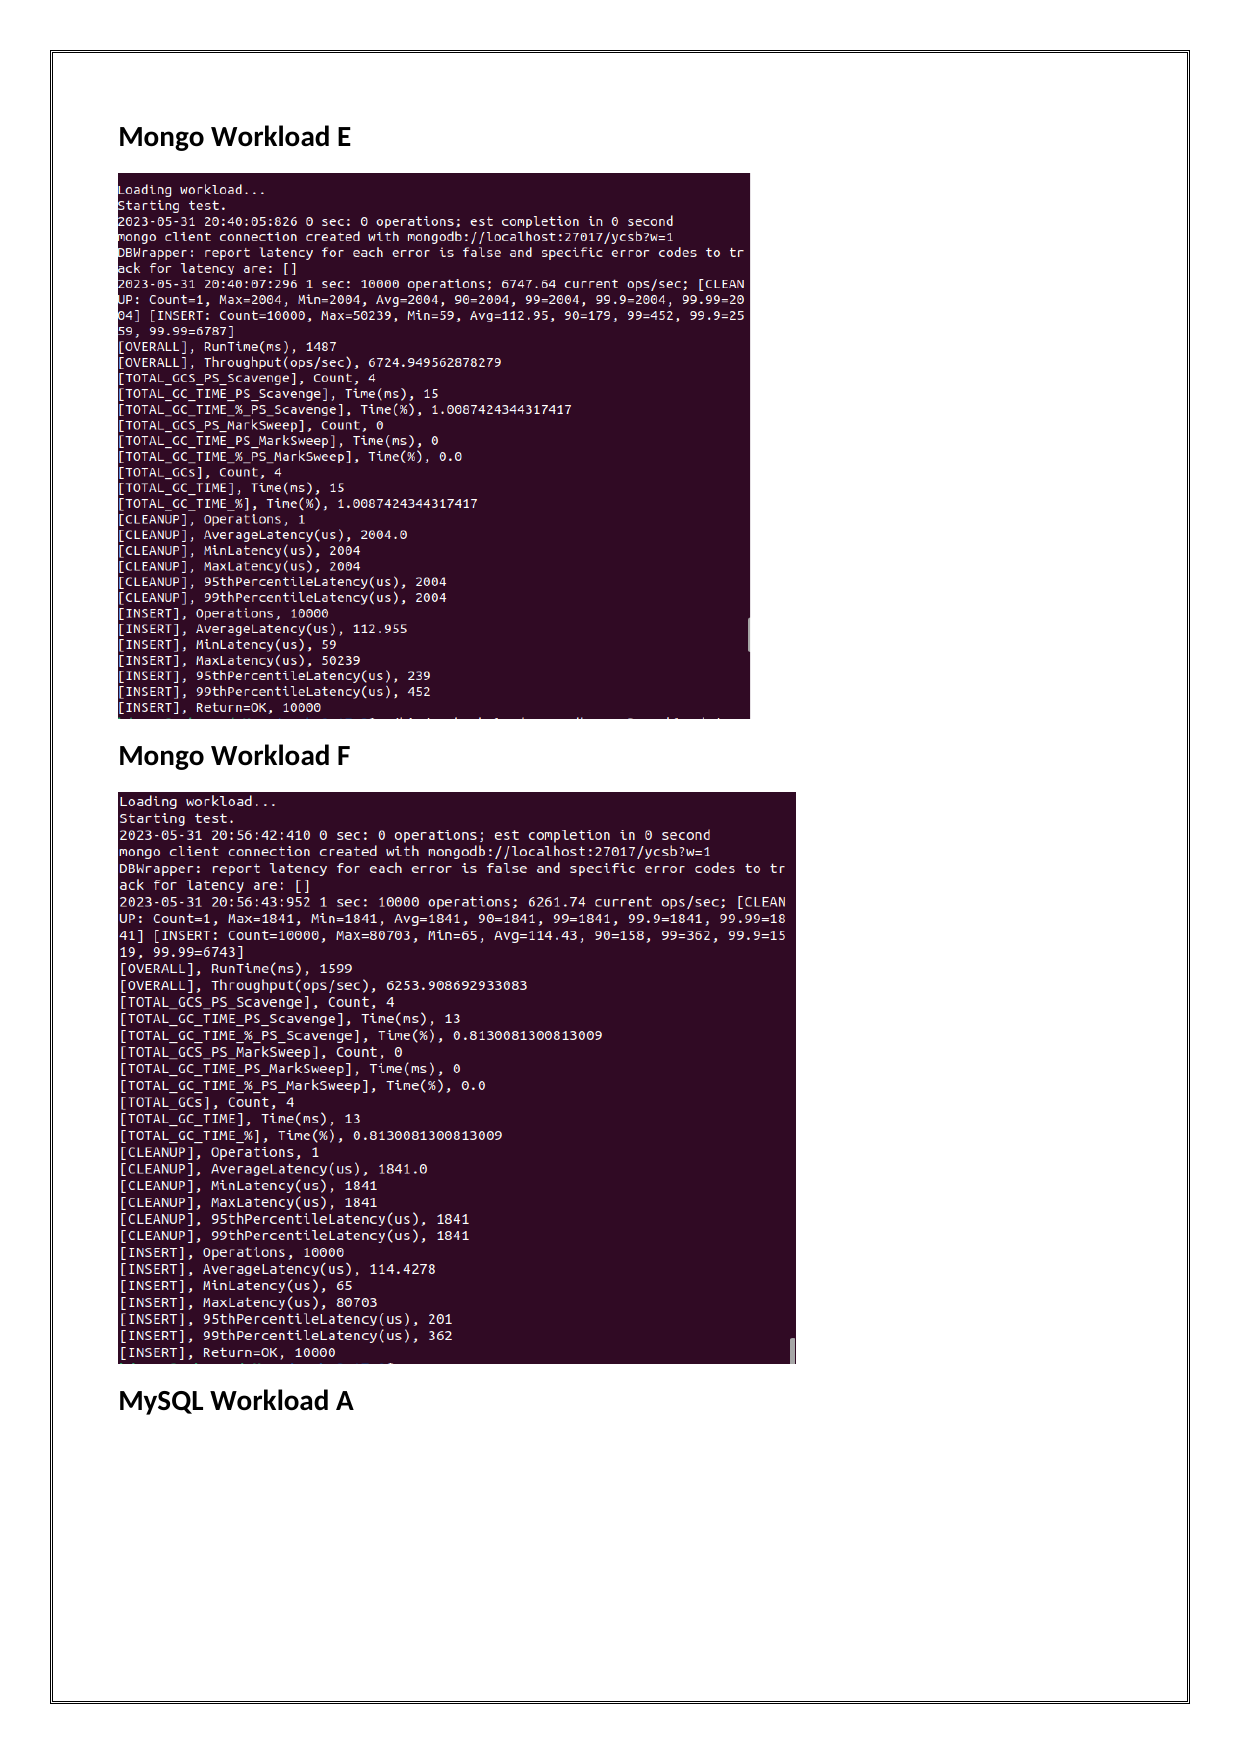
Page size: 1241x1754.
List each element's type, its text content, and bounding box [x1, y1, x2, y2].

text Mongo Workload F [118, 737, 1122, 773]
text MySQL Workload A [118, 1382, 1122, 1418]
picture [118, 792, 796, 1364]
text Mongo Workload E [118, 118, 1122, 154]
picture [118, 173, 750, 719]
